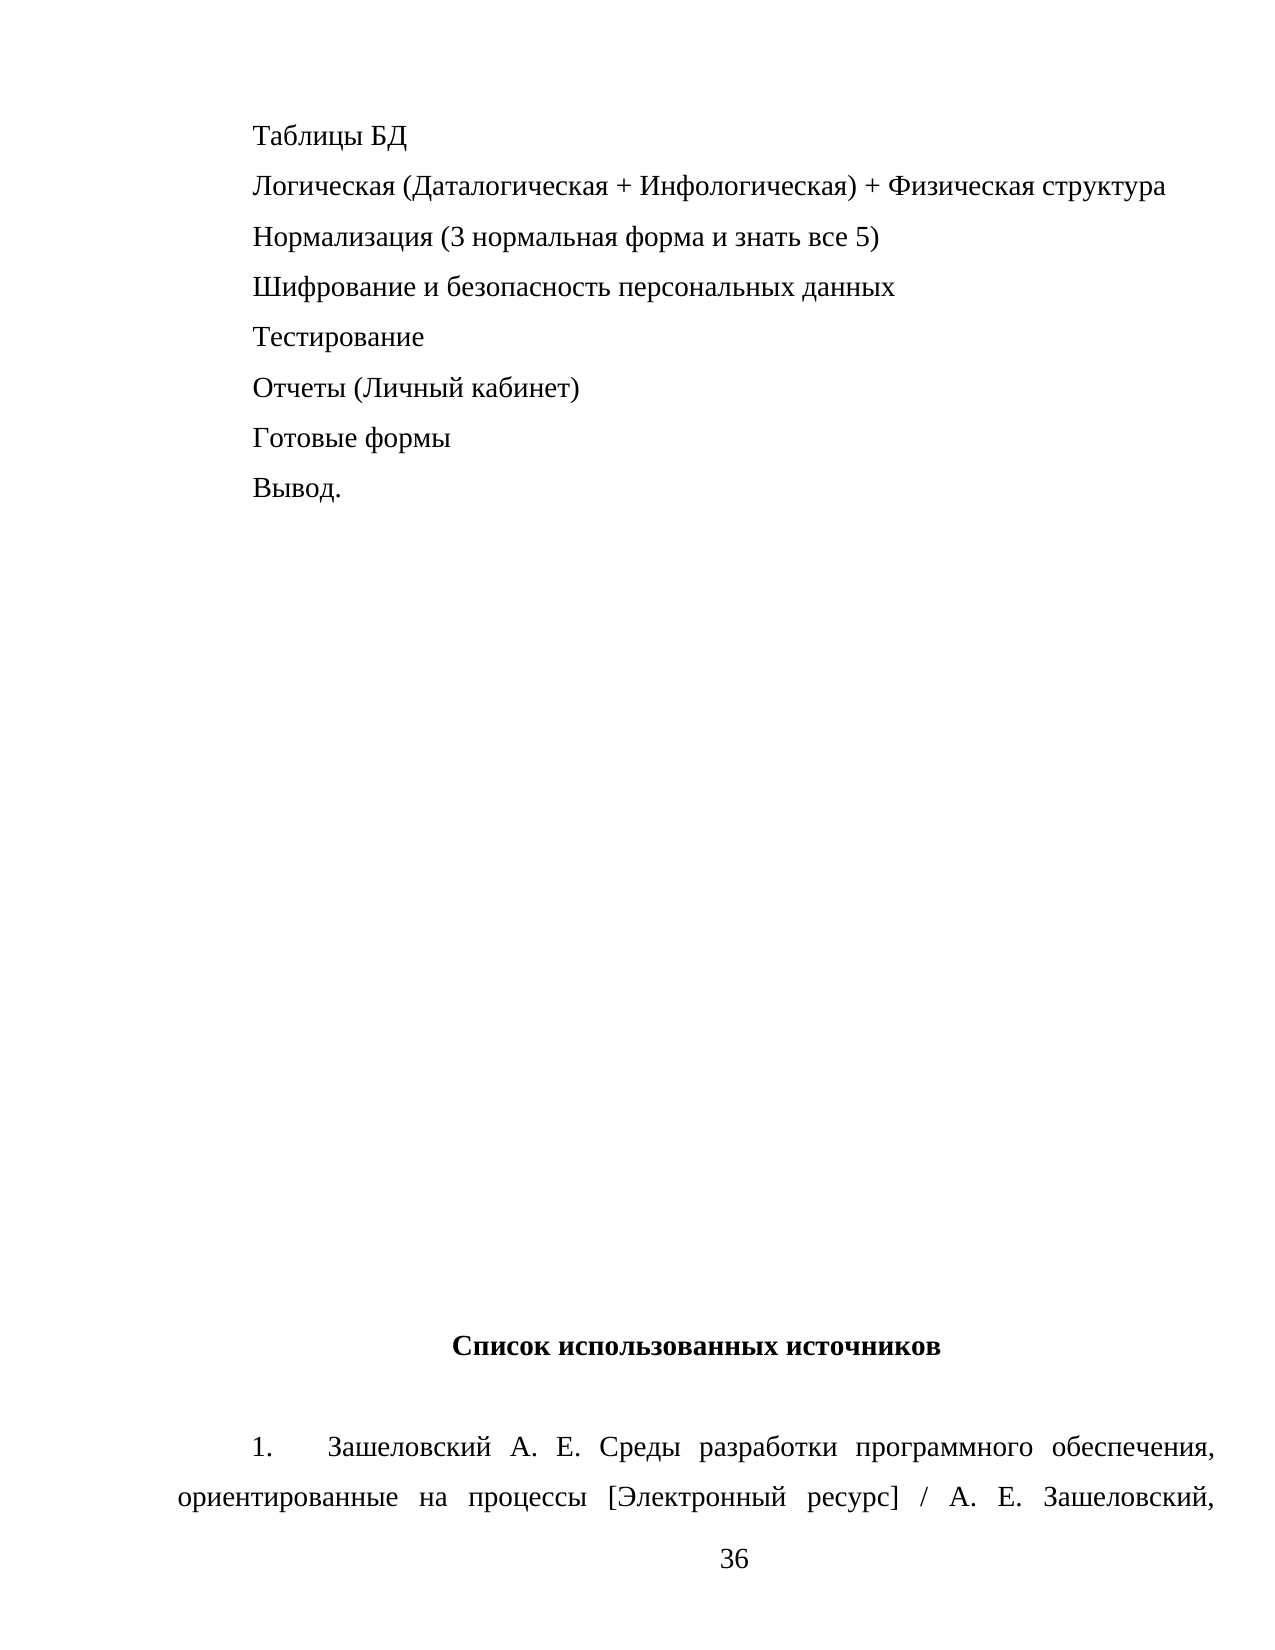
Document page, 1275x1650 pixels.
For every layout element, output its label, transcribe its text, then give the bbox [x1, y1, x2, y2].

text Нормализация (3 нормальная форма и знать все 5) [177, 219, 1216, 252]
text Вывод. [177, 470, 1216, 504]
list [177, 1429, 1216, 1513]
text Отчеты (Личный кабинет) [177, 370, 1216, 403]
text Таблицы БД [177, 118, 1216, 152]
text Готовые формы [177, 420, 1216, 453]
text Логическая (Даталогическая + Инфологическая) + Физическая структура [177, 168, 1216, 202]
text Шифрование и безопасность персональных данных [177, 269, 1216, 303]
text Тестирование [177, 319, 1216, 353]
subtitle Список использованных источников [177, 1328, 1216, 1362]
